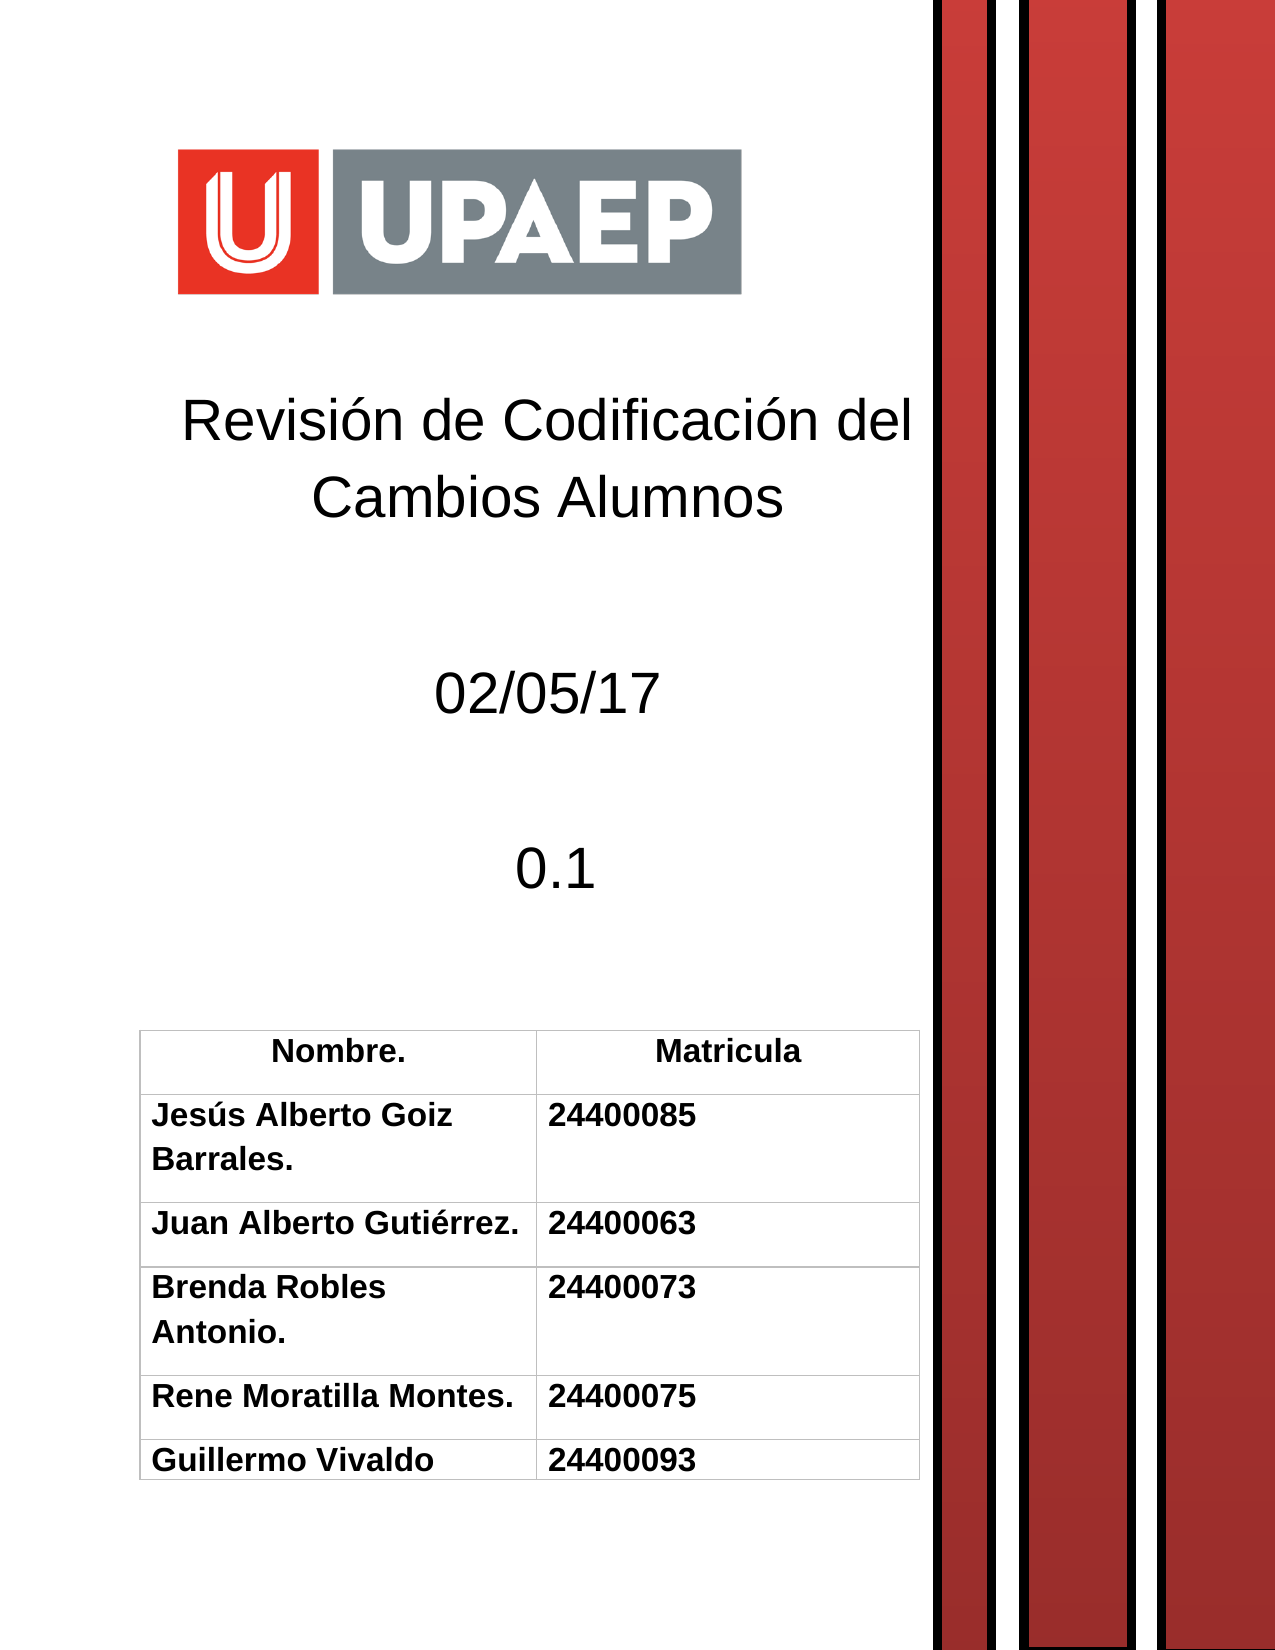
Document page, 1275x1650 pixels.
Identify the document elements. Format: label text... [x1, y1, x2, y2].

table_cell Rene Moratilla Montes. [141, 1376, 536, 1439]
text 02/05/17 [177, 659, 1098, 726]
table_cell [141, 1440, 536, 1478]
table_cell 24400073 [537, 1268, 919, 1375]
table_cell Jesús Alberto Goiz Barrales. [141, 1095, 536, 1202]
table_cell Juan Alberto Gutiérrez. [141, 1203, 536, 1266]
picture [177, 147, 746, 298]
table_header Matricula [537, 1031, 919, 1094]
text Revisión de Codificación del Cambios Alumnos [177, 386, 1098, 530]
table_cell Brenda Robles Antonio. [141, 1268, 536, 1375]
table_cell 24400085 [537, 1095, 919, 1202]
table_cell 24400075 [537, 1376, 919, 1439]
table_cell 24400063 [537, 1203, 919, 1266]
text 0.1 [177, 757, 1098, 901]
table_cell 24400093 [537, 1440, 919, 1478]
table_header Nombre. [141, 1031, 536, 1094]
